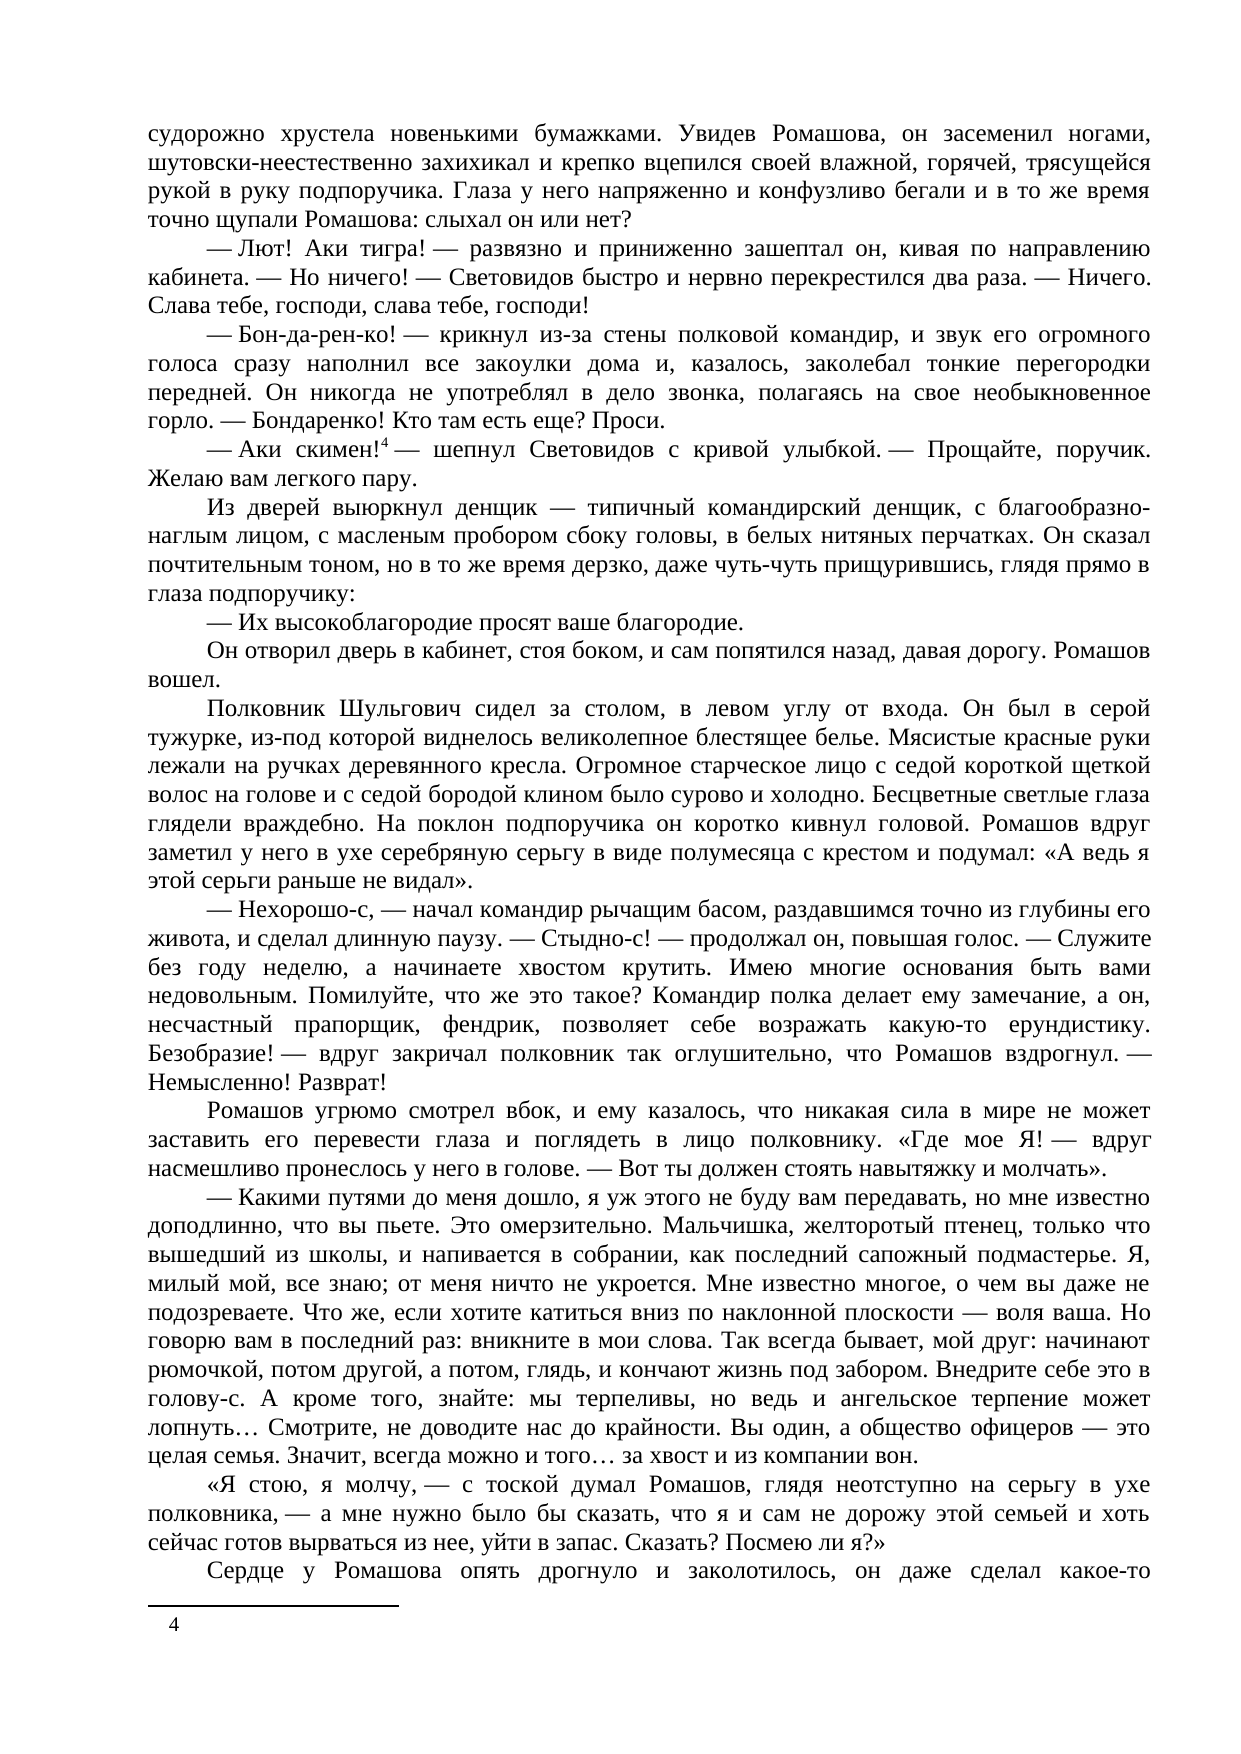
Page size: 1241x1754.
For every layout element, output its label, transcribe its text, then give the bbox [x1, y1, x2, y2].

text Из дверей выюркнул денщик — типичный командирский денщик, с благообразно-наглым лицом, с масленым пробором сбоку головы, в белых нитяных перчатках. Он сказал почтительным тоном, но в то же время дерзко, даже чуть-чуть прищурившись, глядя прямо в глаза подпоручику: [148, 492, 1152, 607]
text — Лют! Аки тигра! — развязно и приниженно зашептал он, кивая по направлению кабинета. — Но ничего! — Световидов быстро и нервно перекрестился два раза. — Ничего. Слава тебе, господи, слава тебе, господи! [148, 233, 1152, 319]
text — Бон-да-рен-ко! — крикнул из-за стены полковой командир, и звук его огромного голоса сразу наполнил все закоулки дома и, казалось, заколебал тонкие перегородки передней. Он никогда не употреблял в дело звонка, полагаясь на свое необыкновенное горло. — Бондаренко! Кто там есть еще? Проси. [148, 319, 1152, 434]
text Ромашов угрюмо смотрел вбок, и ему казалось, что никакая сила в мире не может заставить его перевести глаза и поглядеть в лицо полковнику. «Где мое Я! — вдруг насмешливо пронеслось у него в голове. — Вот ты должен стоять навытяжку и молчать». [148, 1096, 1152, 1182]
text — Их высокоблагородие просят ваше благородие. [148, 607, 1152, 636]
text — Аки скимен! — шепнул Световидов с кривой улыбкой. — Прощайте, поручик. Желаю вам легкого пару. [148, 434, 1152, 492]
text Он отворил дверь в кабинет, стоя боком, и сам попятился назад, давая дорогу. Ромашов вошел. [148, 636, 1152, 693]
text «Я стою, я молчу, — с тоской думал Ромашов, глядя неотступно на серьгу в ухе полковника, — а мне нужно было бы сказать, что я и сам не дорожу этой семьей и хоть сейчас готов вырваться из нее, уйти в запас. Сказать? Посмею ли я?» [148, 1469, 1152, 1556]
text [148, 118, 1152, 233]
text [148, 1556, 1152, 1584]
text — Нехорошо-с, — начал командир рычащим басом, раздавшимся точно из глубины его живота, и сделал длинную паузу. — Стыдно-с! — продолжал он, повышая голос. — Служите без году неделю, а начинаете хвостом крутить. Имею многие основания быть вами недовольным. Помилуйте, что же это такое? Командир полка делает ему замечание, а он, несчастный прапорщик, фендрик, позволяет себе возражать какую-то ерундистику. Безобразие! — вдруг закричал полковник так оглушительно, что Ромашов вздрогнул. — Немысленно! Разврат! [148, 894, 1152, 1096]
text Полковник Шульгович сидел за столом, в левом углу от входа. Он был в серой тужурке, из-под которой виднелось великолепное блестящее белье. Мясистые красные руки лежали на ручках деревянного кресла. Огромное старческое лицо с седой короткой щеткой волос на голове и с седой бородой клином было сурово и холодно. Бесцветные светлые глаза глядели враждебно. На поклон подпоручика он коротко кивнул головой. Ромашов вдруг заметил у него в ухе серебряную серьгу в виде полумесяца с крестом и подумал: «А ведь я этой серьги раньше не видал». [148, 693, 1152, 894]
text — Какими путями до меня дошло, я уж этого не буду вам передавать, но мне известно доподлинно, что вы пьете. Это омерзительно. Мальчишка, желторотый птенец, только что вышедший из школы, и напивается в собрании, как последний сапожный подмастерье. Я, милый мой, все знаю; от меня ничто не укроется. Мне известно многое, о чем вы даже не подозреваете. Что же, если хотите катиться вниз по наклонной плоскости — воля ваша. Но говорю вам в последний раз: вникните в мои слова. Так всегда бывает, мой друг: начинают рюмочкой, потом другой, а потом, глядь, и кончают жизнь под забором. Внедрите себе это в голову-с. А кроме того, знайте: мы терпеливы, но ведь и ангельское терпение может лопнуть… Смотрите, не доводите нас до крайности. Вы один, а общество офицеров — это целая семья. Значит, всегда можно и того… за хвост и из компании вон. [148, 1182, 1152, 1469]
